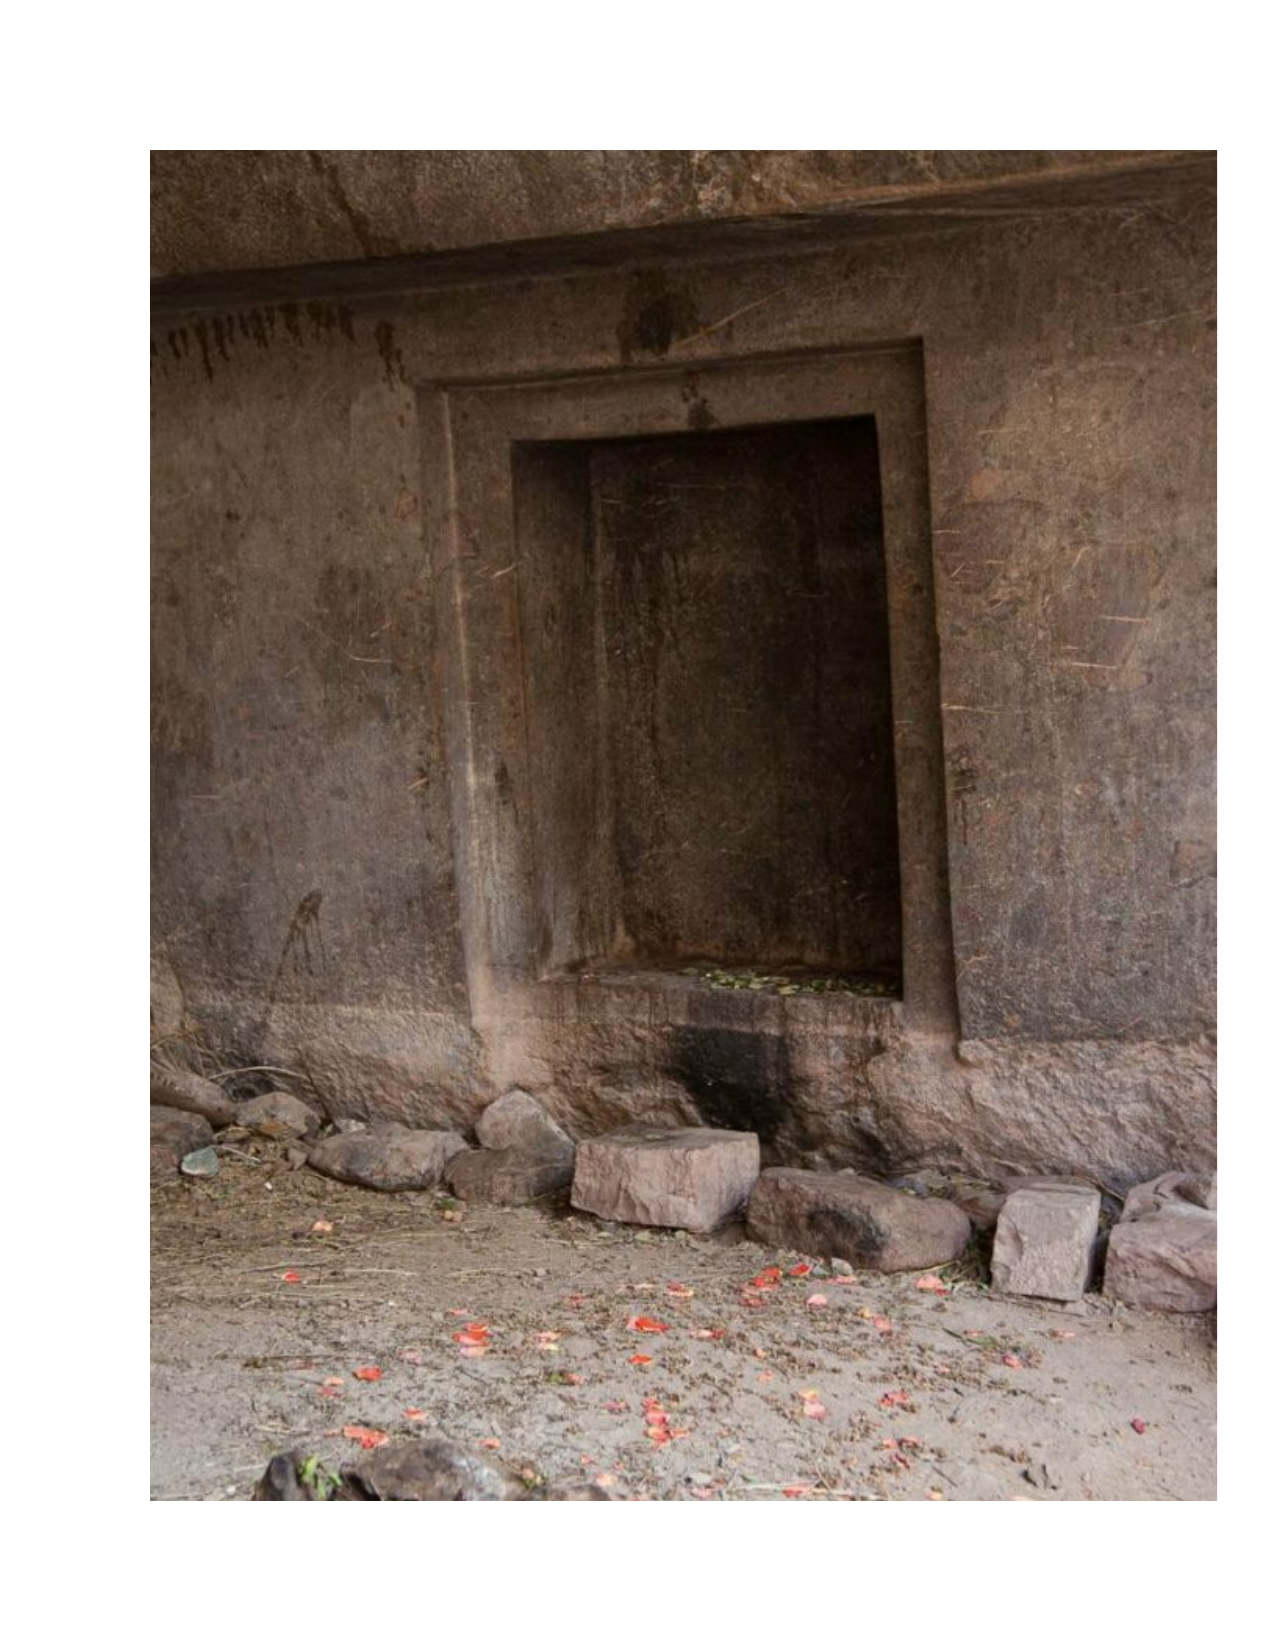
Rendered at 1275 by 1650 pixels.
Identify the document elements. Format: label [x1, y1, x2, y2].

picture [150, 150, 1218, 1501]
